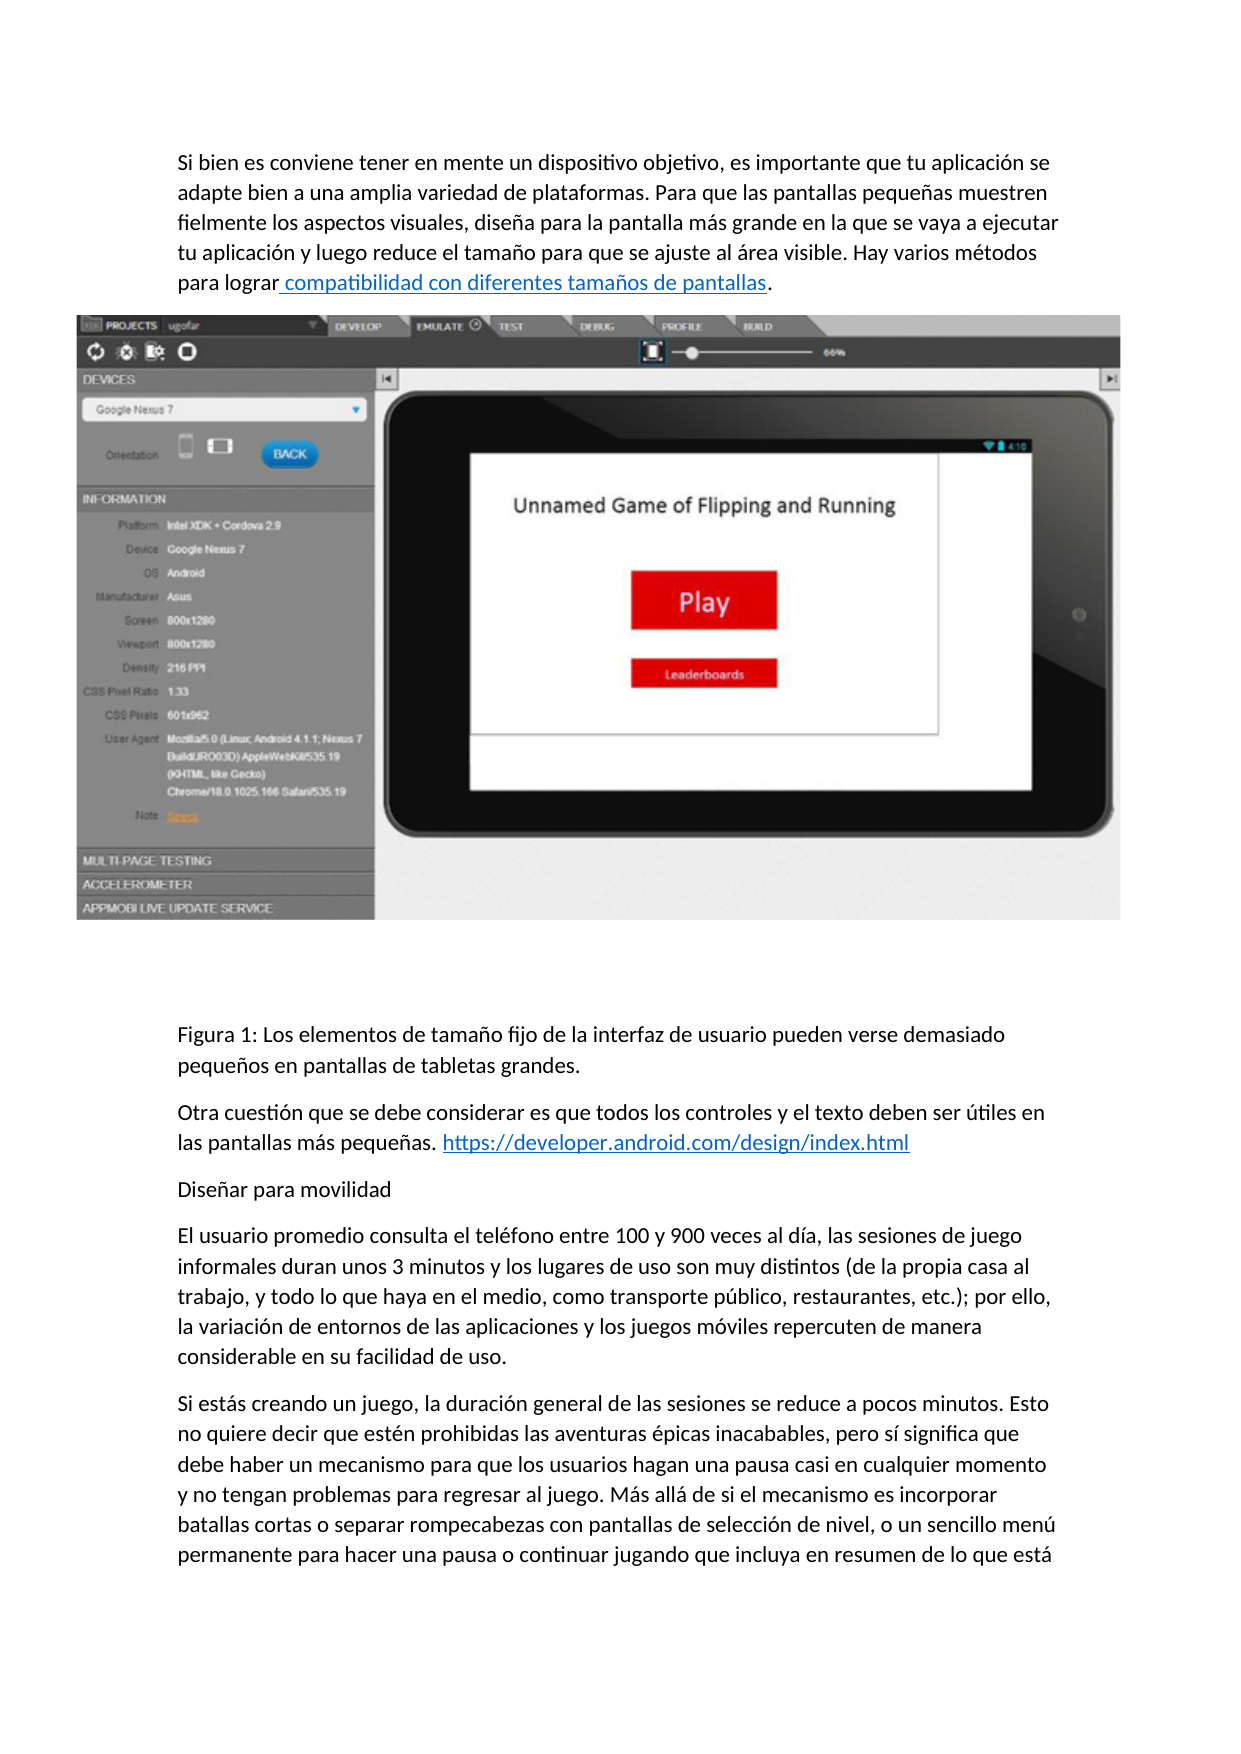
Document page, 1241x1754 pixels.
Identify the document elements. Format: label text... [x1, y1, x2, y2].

text Si bien es conviene tener en mente un dispositivo objetivo, es importante que tu aplicación se adapte bien a una amplia variedad de plataformas. Para que las pantallas pequeñas muestren fielmente los aspectos visuales, diseña para la pantalla más grande en la que se vaya a ejecutar tu aplicación y luego reduce el tamaño para que se ajuste al área visible. Hay varios métodos para lograr compatibilidad con diferentes tamaños de pantallas. [177, 148, 1063, 296]
picture [76, 315, 1120, 920]
text Figura 1: Los elementos de tamaño fijo de la interfaz de usuario pueden verse demasiado pequeños en pantallas de tabletas grandes. [177, 1021, 1063, 1079]
text El usuario promedio consulta el teléfono entre 100 y 900 veces al día, las sesiones de juego informales duran unos 3 minutos y los lugares de uso son muy distintos (de la propia casa al trabajo, y todo lo que haya en el medio, como transporte público, restaurantes, etc.); por ello, la variación de entornos de las aplicaciones y los juegos móviles repercuten de manera considerable en su facilidad de uso. [177, 1222, 1063, 1371]
text Diseñar para movilidad [177, 1175, 1063, 1203]
text Otra cuestión que se debe considerar es que todos los controles y el texto deben ser útiles en las pantallas más pequeñas. https://developer.android.com/design/index.html [177, 1098, 1063, 1156]
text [177, 1389, 1063, 1568]
